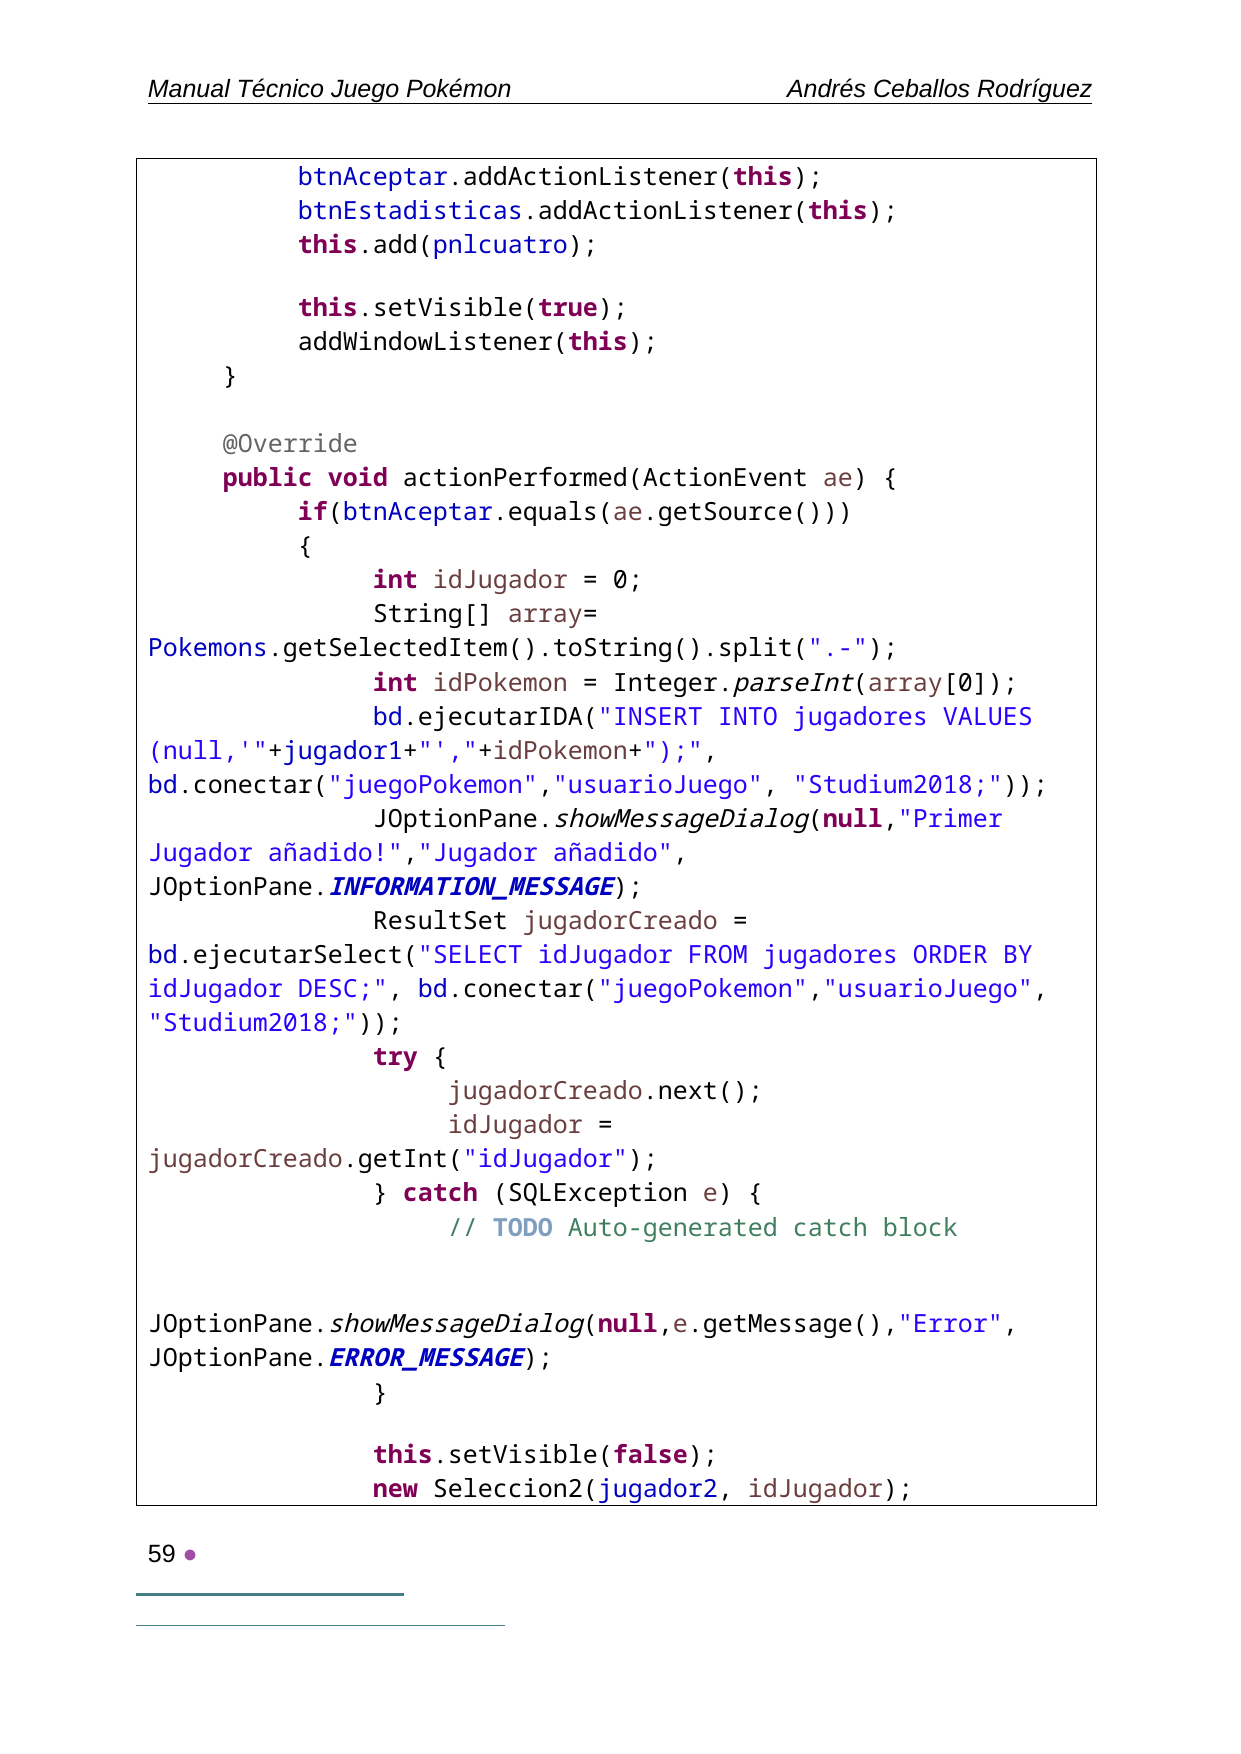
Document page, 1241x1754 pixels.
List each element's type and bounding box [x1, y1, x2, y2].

table_header [137, 159, 1096, 1505]
